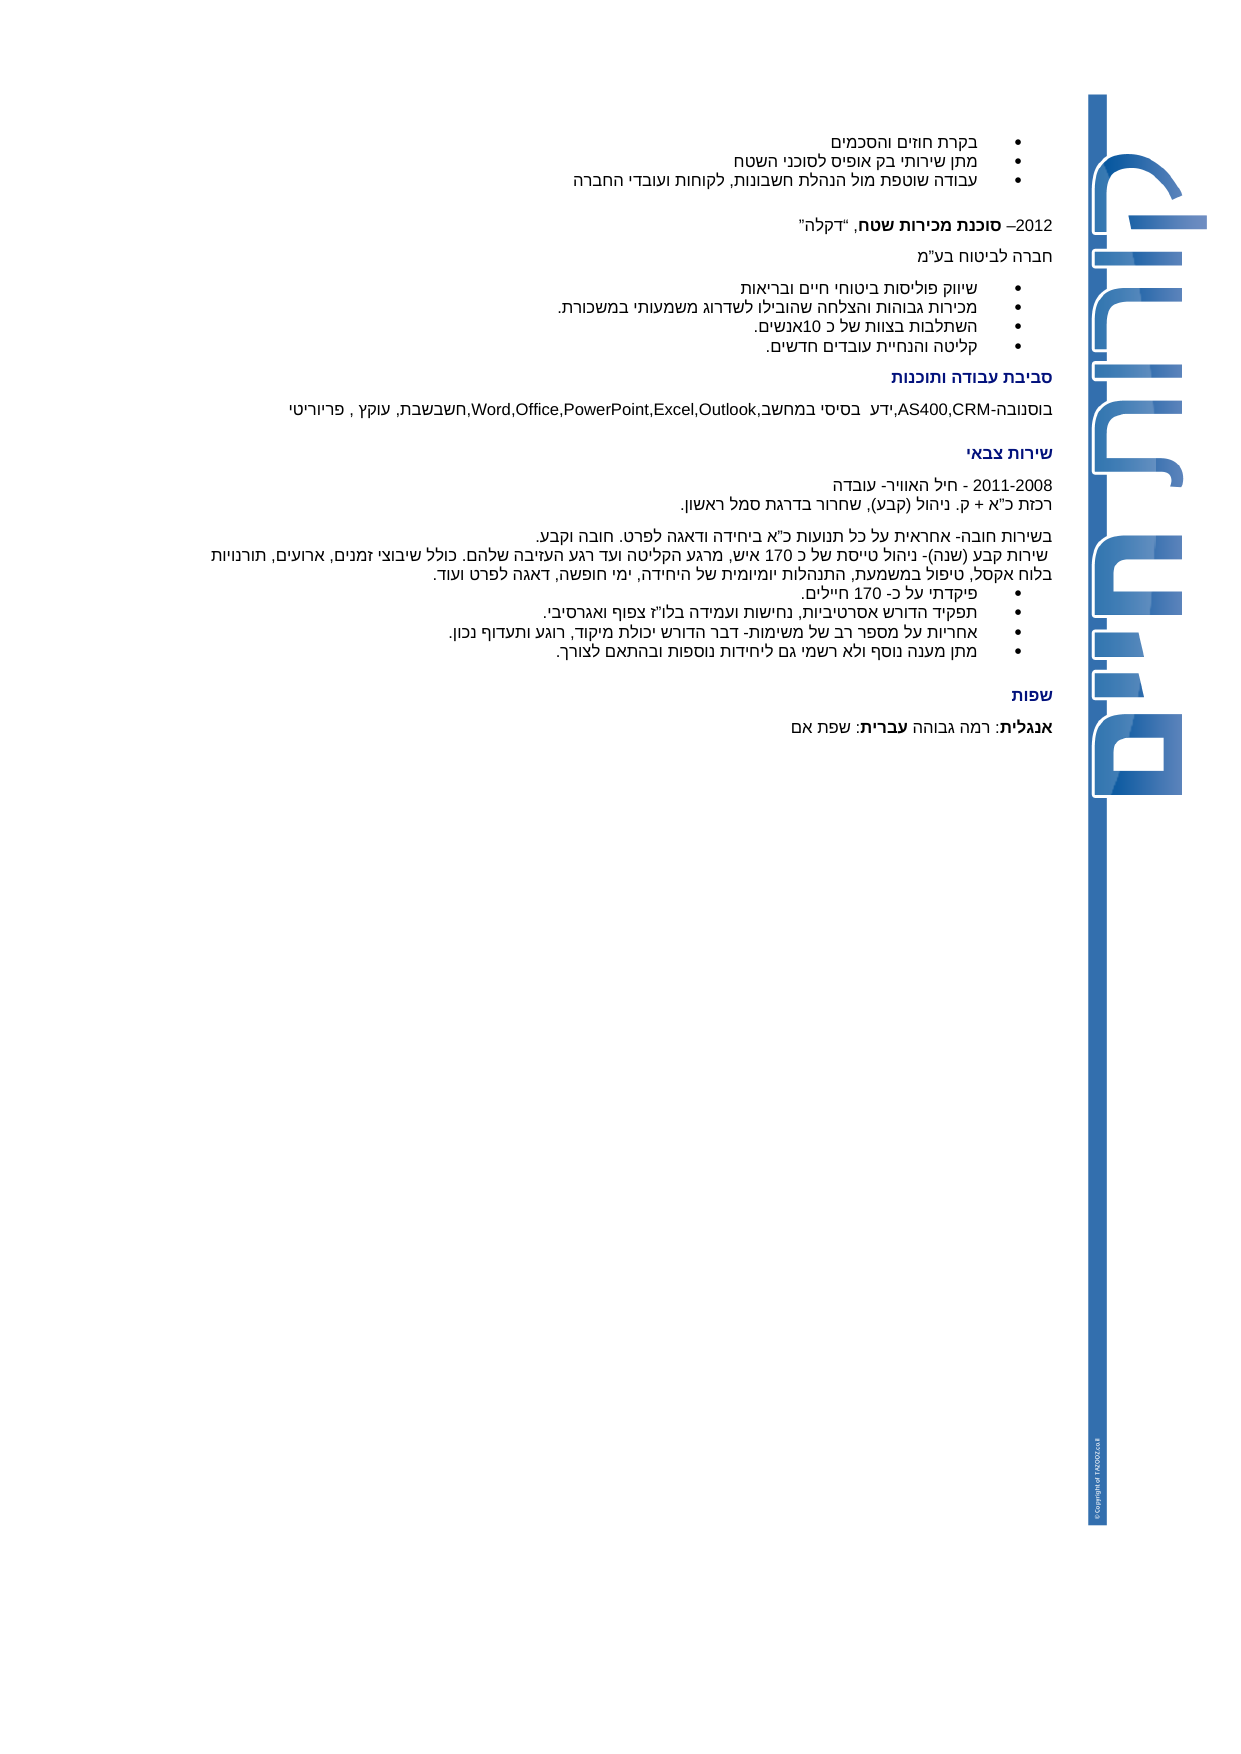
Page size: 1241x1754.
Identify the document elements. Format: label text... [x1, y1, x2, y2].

text בשירות חובה- אחראית על כל תנועות כ”א ביחידה ודאגה לפרט. חובה וקבע. שירות קבע (שנה)- ניהול טייסת של כ 170 איש, מרגע הקליטה ועד רגע העזיבה שלהם. כולל שיבוצי זמנים, ארועים, תורנויות בלוח אקסל, טיפול במשמעת, התנהלות יומיומית של היחידה, ימי חופשה, דאגה לפרט ועוד. [187, 527, 1053, 584]
text פיקדתי על כ- 170 חיילים. [187, 584, 1015, 603]
text מכירות גבוהות והצלחה שהובילו לשדרוג משמעותי במשכורת. [187, 298, 1015, 317]
text קליטה והנחיית עובדים חדשים. [187, 336, 1015, 356]
text שיווק פוליסות ביטוחי חיים ובריאות [187, 279, 1015, 298]
text סביבת עבודה ותוכנות [187, 368, 1053, 387]
text אנגלית: רמה גבוהה עברית: שפת אם [187, 718, 1053, 737]
text מתן שירותי בק אופיס לסוכני השטח [187, 152, 1015, 171]
text 2012– סוכנת מכירות שטח, “דקלה” [187, 215, 1053, 234]
text בוסנובה-AS400,CRM,ידע בסיסי במחשב,Word,Office,PowerPoint,Excel,Outlook,חשבשבת, עוקץ , פריוריטי [187, 400, 1053, 419]
text חברה לביטוח בע”מ [187, 247, 1053, 266]
text אחריות על מספר רב של משימות- דבר הדורש יכולת מיקוד, רוגע ותעדוף נכון. [187, 623, 1015, 642]
text שירות צבאי [187, 444, 1053, 463]
text רכזת כ”א + ק. ניהול (קבע), שחרור בדרגת סמל ראשון. [187, 495, 1053, 514]
text תפקיד הדורש אסרטיביות, נחישות ועמידה בלו”ז צפוף ואגרסיבי. [187, 603, 1015, 623]
picture [1068, 75, 1226, 1574]
text השתלבות בצוות של כ 10אנשים. [187, 317, 1015, 336]
text שפות [187, 686, 1053, 705]
text מתן מענה נוסף ולא רשמי גם ליחידות נוספות ובהתאם לצורך. [187, 642, 1015, 661]
text 2011-2008 - חיל האוויר- עובדה [187, 476, 1053, 495]
text עבודה שוטפת מול הנהלת חשבונות, לקוחות ועובדי החברה [187, 171, 1015, 190]
text בקרת חוזים והסכמים [187, 132, 1015, 152]
